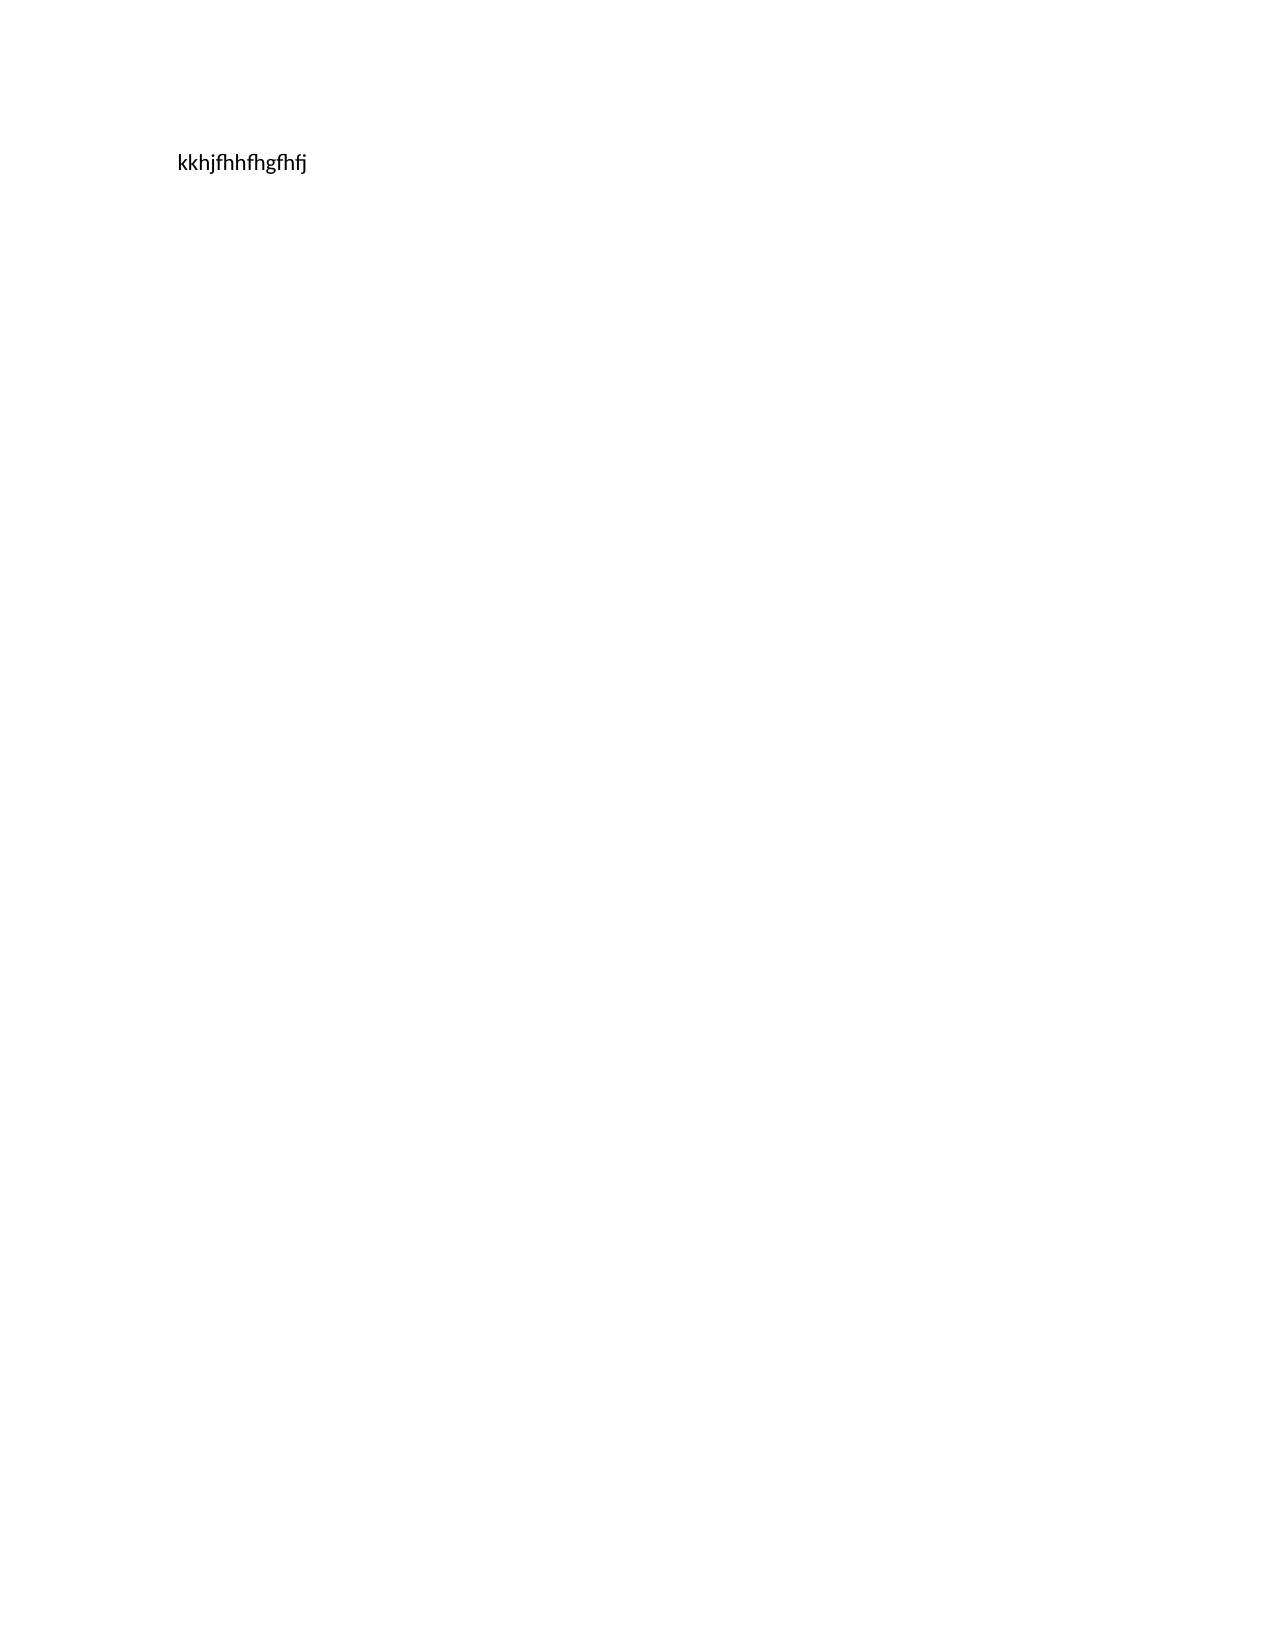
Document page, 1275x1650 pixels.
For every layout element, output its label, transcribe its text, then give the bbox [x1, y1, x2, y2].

text kkhjfhhfhgfhfj [177, 148, 1098, 176]
